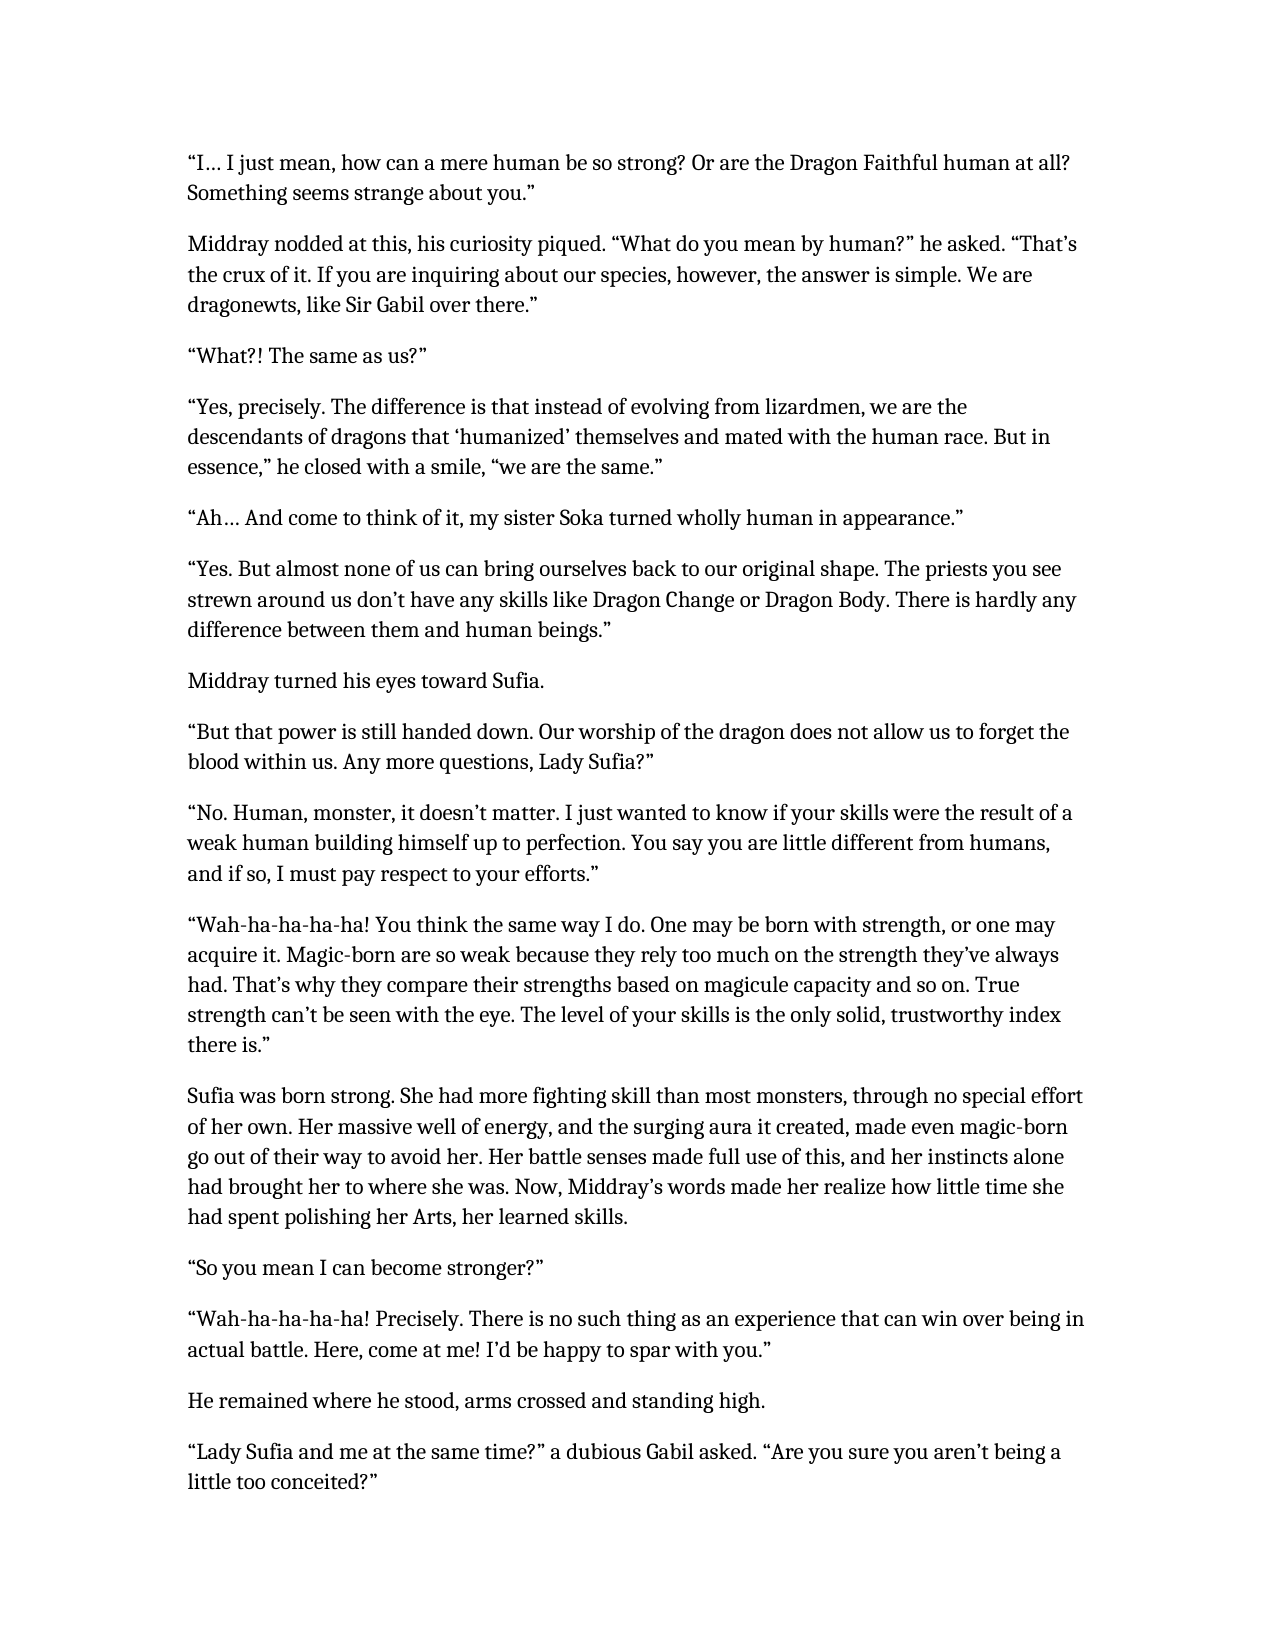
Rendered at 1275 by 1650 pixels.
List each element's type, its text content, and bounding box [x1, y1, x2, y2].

text Middray nodded at this, his curiosity piqued. “What do you mean by human?” he asked. “That’s the crux of it. If you are inquiring about our species, however, the answer is simple. We are dragonewts, like Sir Gabil over there.” [187, 231, 1087, 318]
text “Yes, precisely. The difference is that instead of evolving from lizardmen, we are the descendants of dragons that ‘humanized’ themselves and mated with the human race. But in essence,” he closed with a smile, “we are the same.” [187, 394, 1087, 481]
text “Yes. But almost none of us can bring ourselves back to our original shape. The priests you see strewn around us don’t have any skills like Dragon Change or Dragon Body. There is hardly any difference between them and human beings.” [187, 556, 1087, 643]
text Middray turned his eyes toward Sufia. [187, 668, 1087, 694]
text Sufia was born strong. She had more fighting skill than most monsters, through no special effort of her own. Her massive well of energy, and the surging aura it created, made even magic-born go out of their way to avoid her. Her battle senses made full use of this, and her instincts alone had brought her to where she was. Now, Middray’s words made her realize how little time she had spent polishing her Arts, her learned skills. [187, 1083, 1087, 1231]
text “I… I just mean, how can a mere human be so strong? Or are the Dragon Faithful human at all? Something seems strange about you.” [187, 150, 1087, 207]
text “What?! The same as us?” [187, 343, 1087, 369]
text “Wah-ha-ha-ha-ha! You think the same way I do. One may be born with strength, or one may acquire it. Magic-born are so weak because they rely too much on the strength they’ve always had. That’s why they compare their strengths based on magicule capacity and so on. True strength can’t be seen with the eye. The level of your skills is the only solid, trustworthy index there is.” [187, 911, 1087, 1059]
text He remained where he stood, arms crossed and standing high. [187, 1387, 1087, 1414]
text “But that power is still handed down. Our worship of the dragon does not allow us to forget the blood within us. Any more questions, Lady Sufia?” [187, 719, 1087, 775]
text “Lady Sufia and me at the same time?” a dubious Gabil asked. “Are you sure you aren’t being a little too conceited?” [187, 1438, 1087, 1495]
text “Wah-ha-ha-ha-ha! Precisely. There is no such thing as an experience that can win over being in actual battle. Here, come at me! I’d be happy to spar with you.” [187, 1306, 1087, 1363]
text “So you mean I can become stronger?” [187, 1255, 1087, 1282]
text “No. Human, monster, it doesn’t matter. I just wanted to know if your skills were the result of a weak human building himself up to perfection. You say you are little different from humans, and if so, I must pay respect to your efforts.” [187, 800, 1087, 887]
text “Ah… And come to think of it, my sister Soka turned wholly human in appearance.” [187, 505, 1087, 532]
